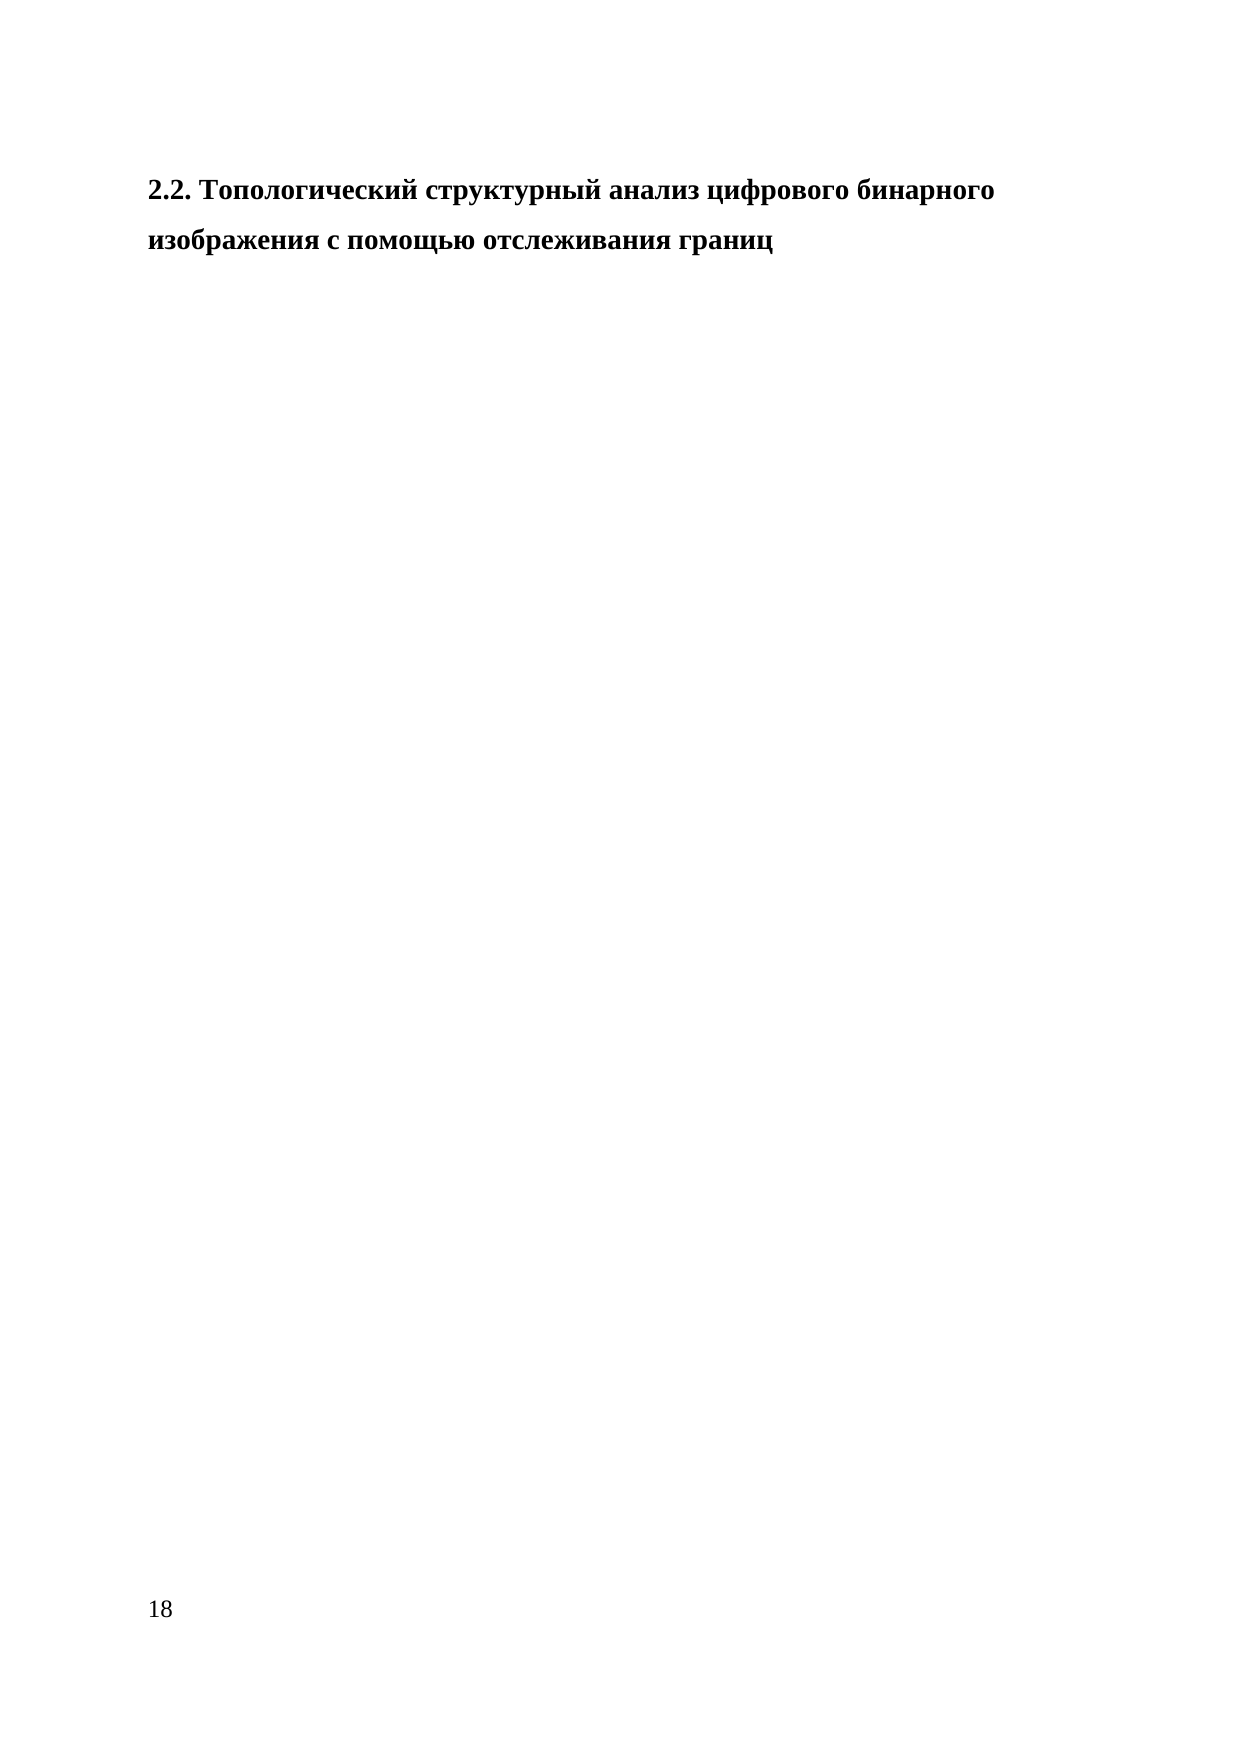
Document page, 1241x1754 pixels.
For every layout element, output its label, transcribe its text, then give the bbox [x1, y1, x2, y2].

subtitle 2.2. Топологический структурный анализ цифрового бинарного изображения с помощью отслеживания границ [148, 172, 1152, 256]
